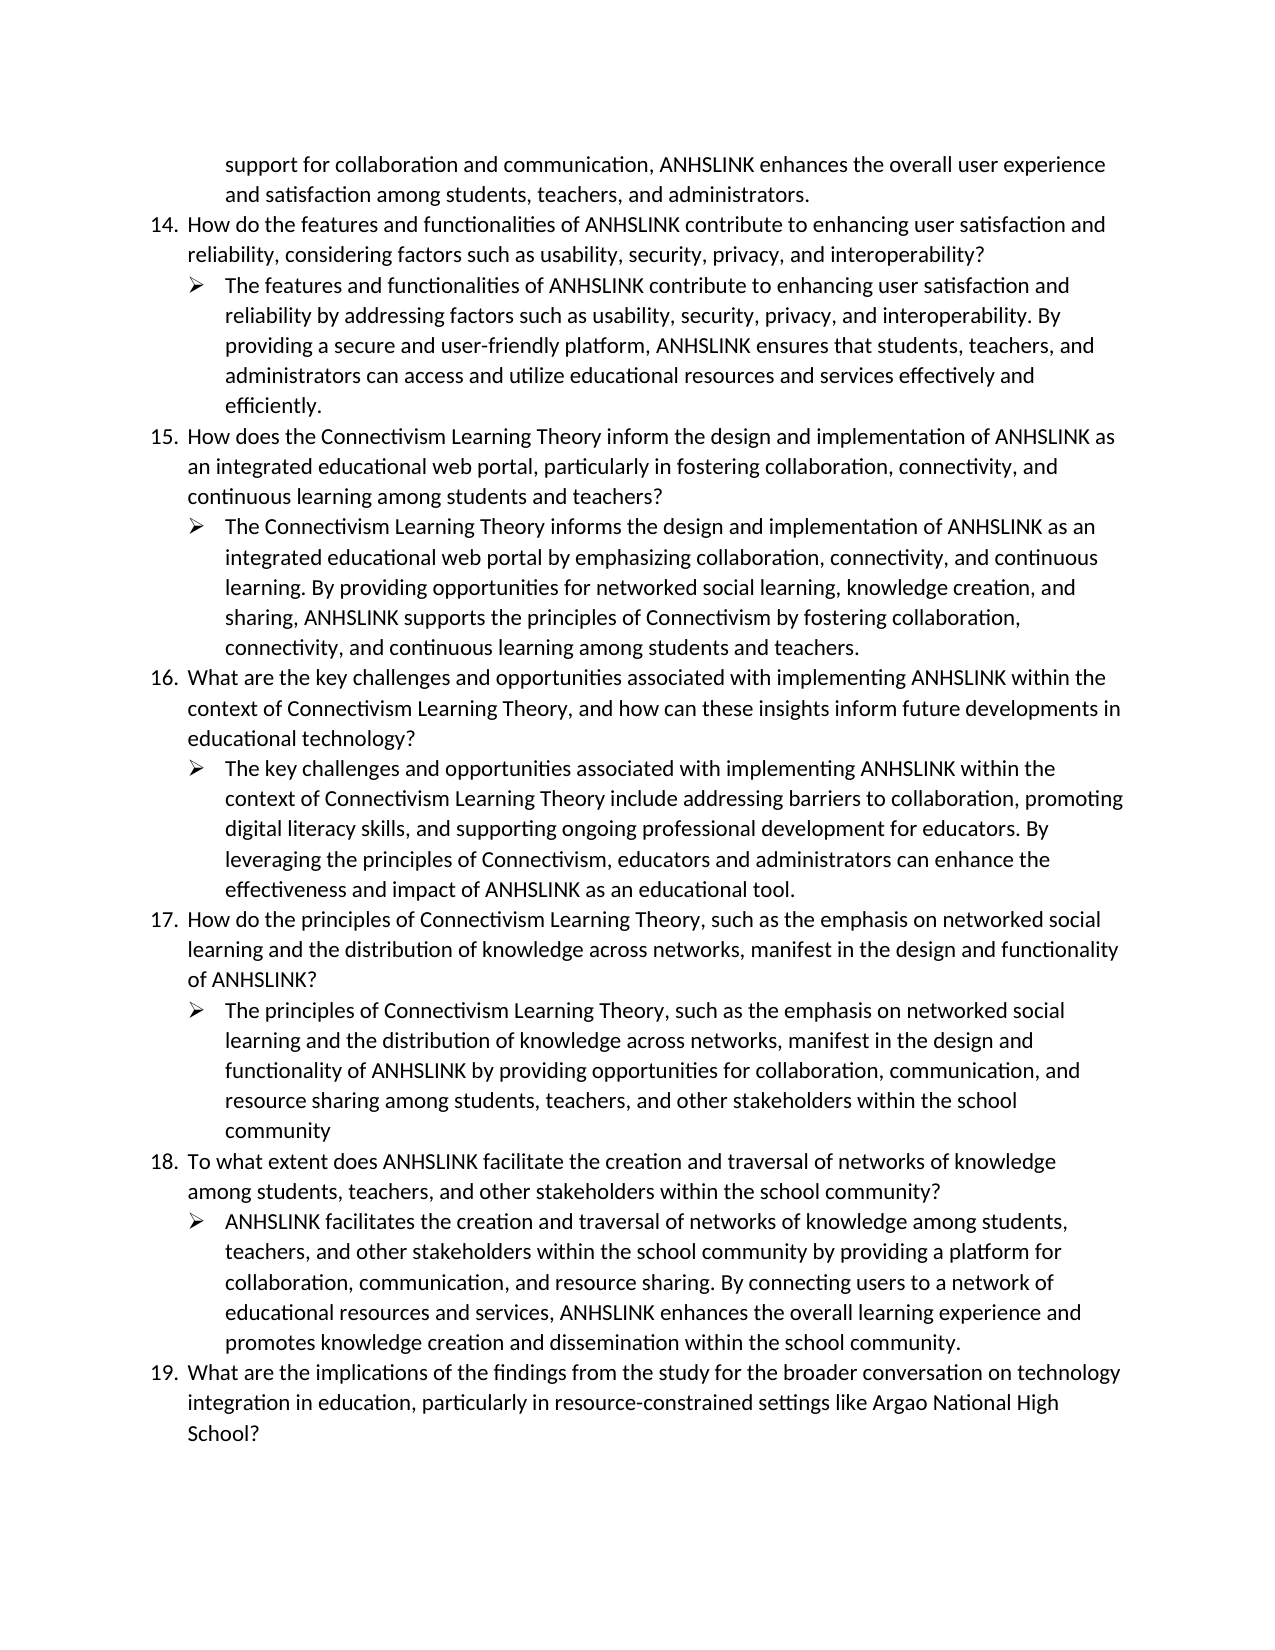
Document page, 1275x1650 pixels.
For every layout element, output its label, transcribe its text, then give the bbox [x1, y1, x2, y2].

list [187, 150, 1125, 208]
list What are the implications of the findings from the study for the broader conversation on technology integration in education, particularly in resource-constrained settings like Argao National High School? [150, 1358, 1125, 1447]
list ANHSLINK facilitates the creation and traversal of networks of knowledge among students, teachers, and other stakeholders within the school community by providing a platform for collaboration, communication, and resource sharing. By connecting users to a network of educational resources and services, ANHSLINK enhances the overall learning experience and promotes knowledge creation and dissemination within the school community. [187, 1207, 1125, 1356]
list The key challenges and opportunities associated with implementing ANHSLINK within the context of Connectivism Learning Theory include addressing barriers to collaboration, promoting digital literacy skills, and supporting ongoing professional development for educators. By leveraging the principles of Connectivism, educators and administrators can enhance the effectiveness and impact of ANHSLINK as an educational tool. [187, 754, 1125, 903]
list How do the features and functionalities of ANHSLINK contribute to enhancing user satisfaction and reliability, considering factors such as usability, security, privacy, and interoperability? [150, 210, 1125, 269]
list The principles of Connectivism Learning Theory, such as the emphasis on networked social learning and the distribution of knowledge across networks, manifest in the design and functionality of ANHSLINK by providing opportunities for collaboration, communication, and resource sharing among students, teachers, and other stakeholders within the school community [187, 996, 1125, 1145]
list The features and functionalities of ANHSLINK contribute to enhancing user satisfaction and reliability by addressing factors such as usability, security, privacy, and interoperability. By providing a secure and user-friendly platform, ANHSLINK ensures that students, teachers, and administrators can access and utilize educational resources and services effectively and efficiently. [187, 271, 1125, 420]
list How does the Connectivism Learning Theory inform the design and implementation of ANHSLINK as an integrated educational web portal, particularly in fostering collaboration, connectivity, and continuous learning among students and teachers? [150, 422, 1125, 510]
list What are the key challenges and opportunities associated with implementing ANHSLINK within the context of Connectivism Learning Theory, and how can these insights inform future developments in educational technology? [150, 663, 1125, 752]
list The Connectivism Learning Theory informs the design and implementation of ANHSLINK as an integrated educational web portal by emphasizing collaboration, connectivity, and continuous learning. By providing opportunities for networked social learning, knowledge creation, and sharing, ANHSLINK supports the principles of Connectivism by fostering collaboration, connectivity, and continuous learning among students and teachers. [187, 512, 1125, 661]
list How do the principles of Connectivism Learning Theory, such as the emphasis on networked social learning and the distribution of knowledge across networks, manifest in the design and functionality of ANHSLINK? [150, 905, 1125, 994]
list To what extent does ANHSLINK facilitate the creation and traversal of networks of knowledge among students, teachers, and other stakeholders within the school community? [150, 1147, 1125, 1205]
